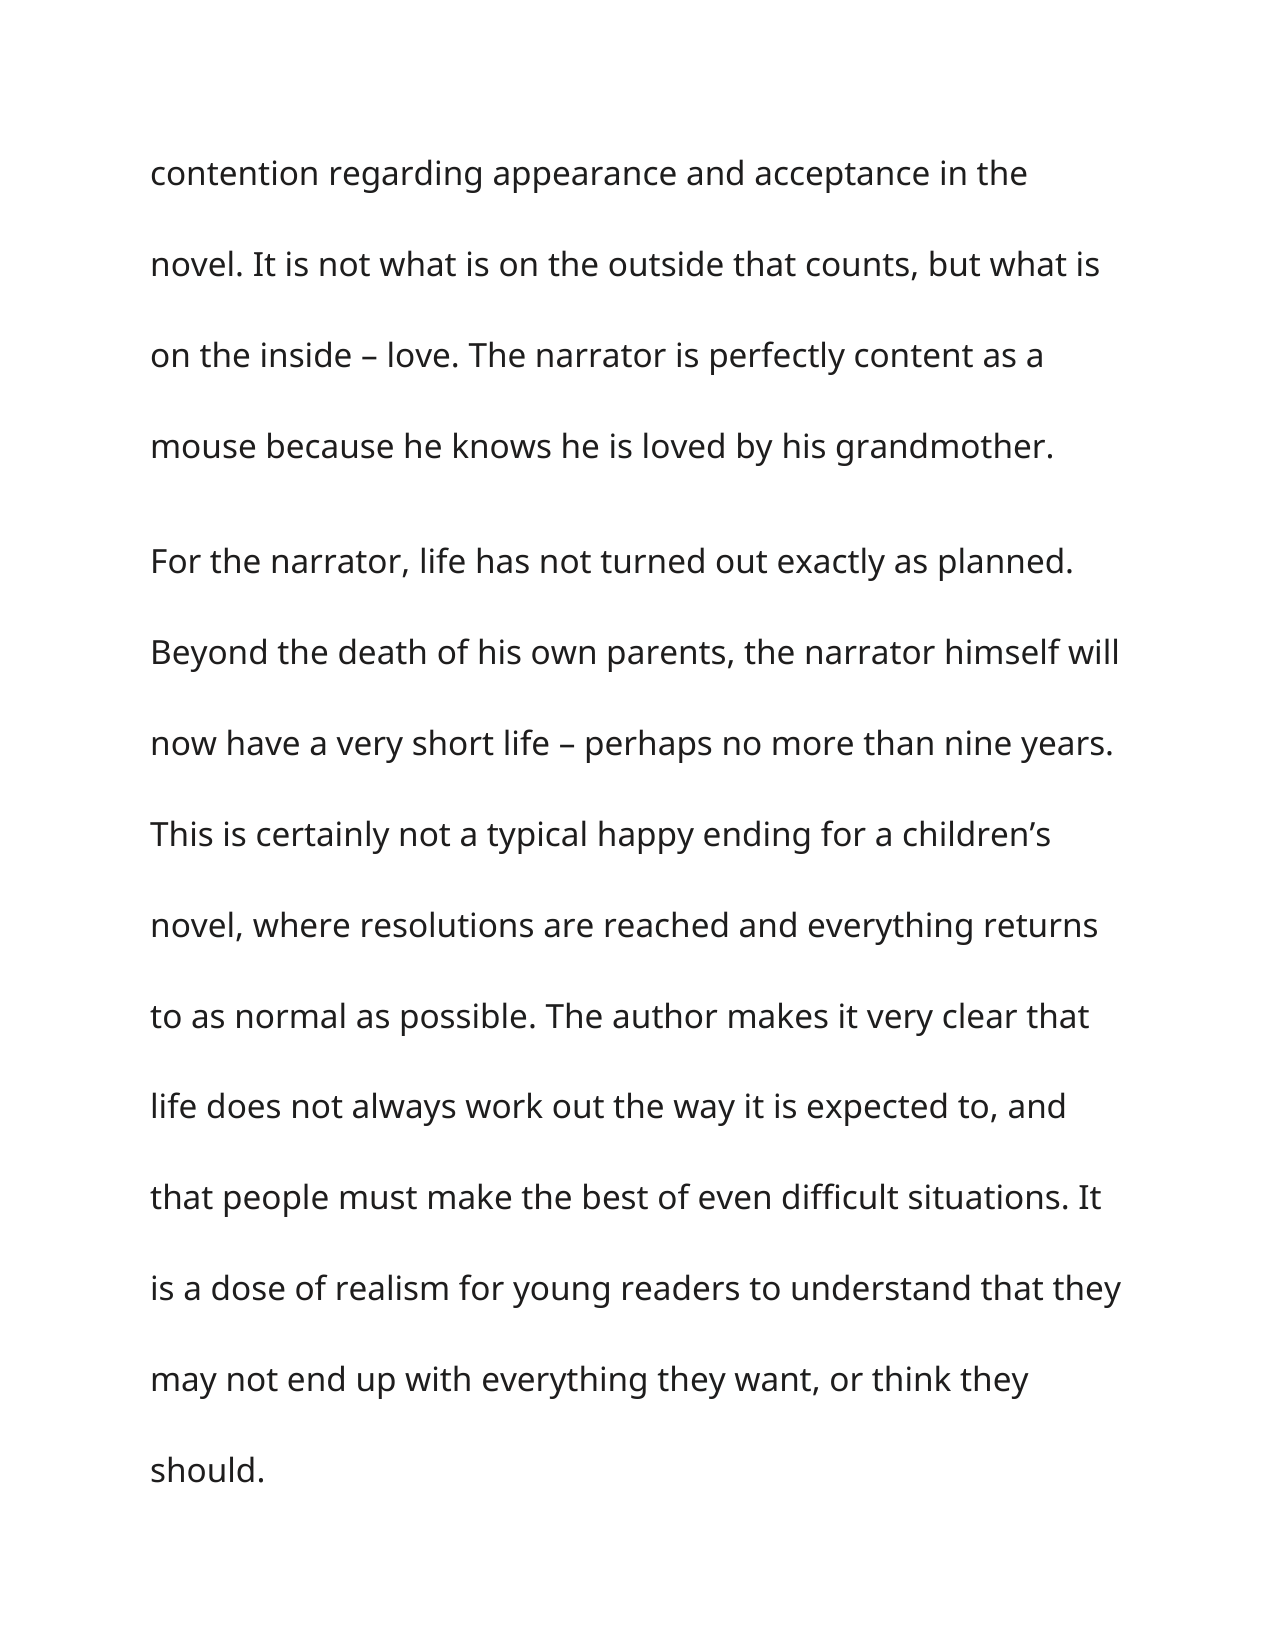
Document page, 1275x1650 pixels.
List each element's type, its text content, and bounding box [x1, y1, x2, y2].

text For the narrator, life has not turned out exactly as planned. Beyond the death of his own parents, the narrator himself will now have a very short life – perhaps no more than nine years. This is certainly not a typical happy ending for a children’s novel, where resolutions are reached and everything returns to as normal as possible. The author makes it very clear that life does not always work out the way it is expected to, and that people must make the best of even difficult situations. It is a dose of realism for young readers to understand that they may not end up with everything they want, or think they should. [150, 538, 1125, 1492]
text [150, 150, 1125, 468]
